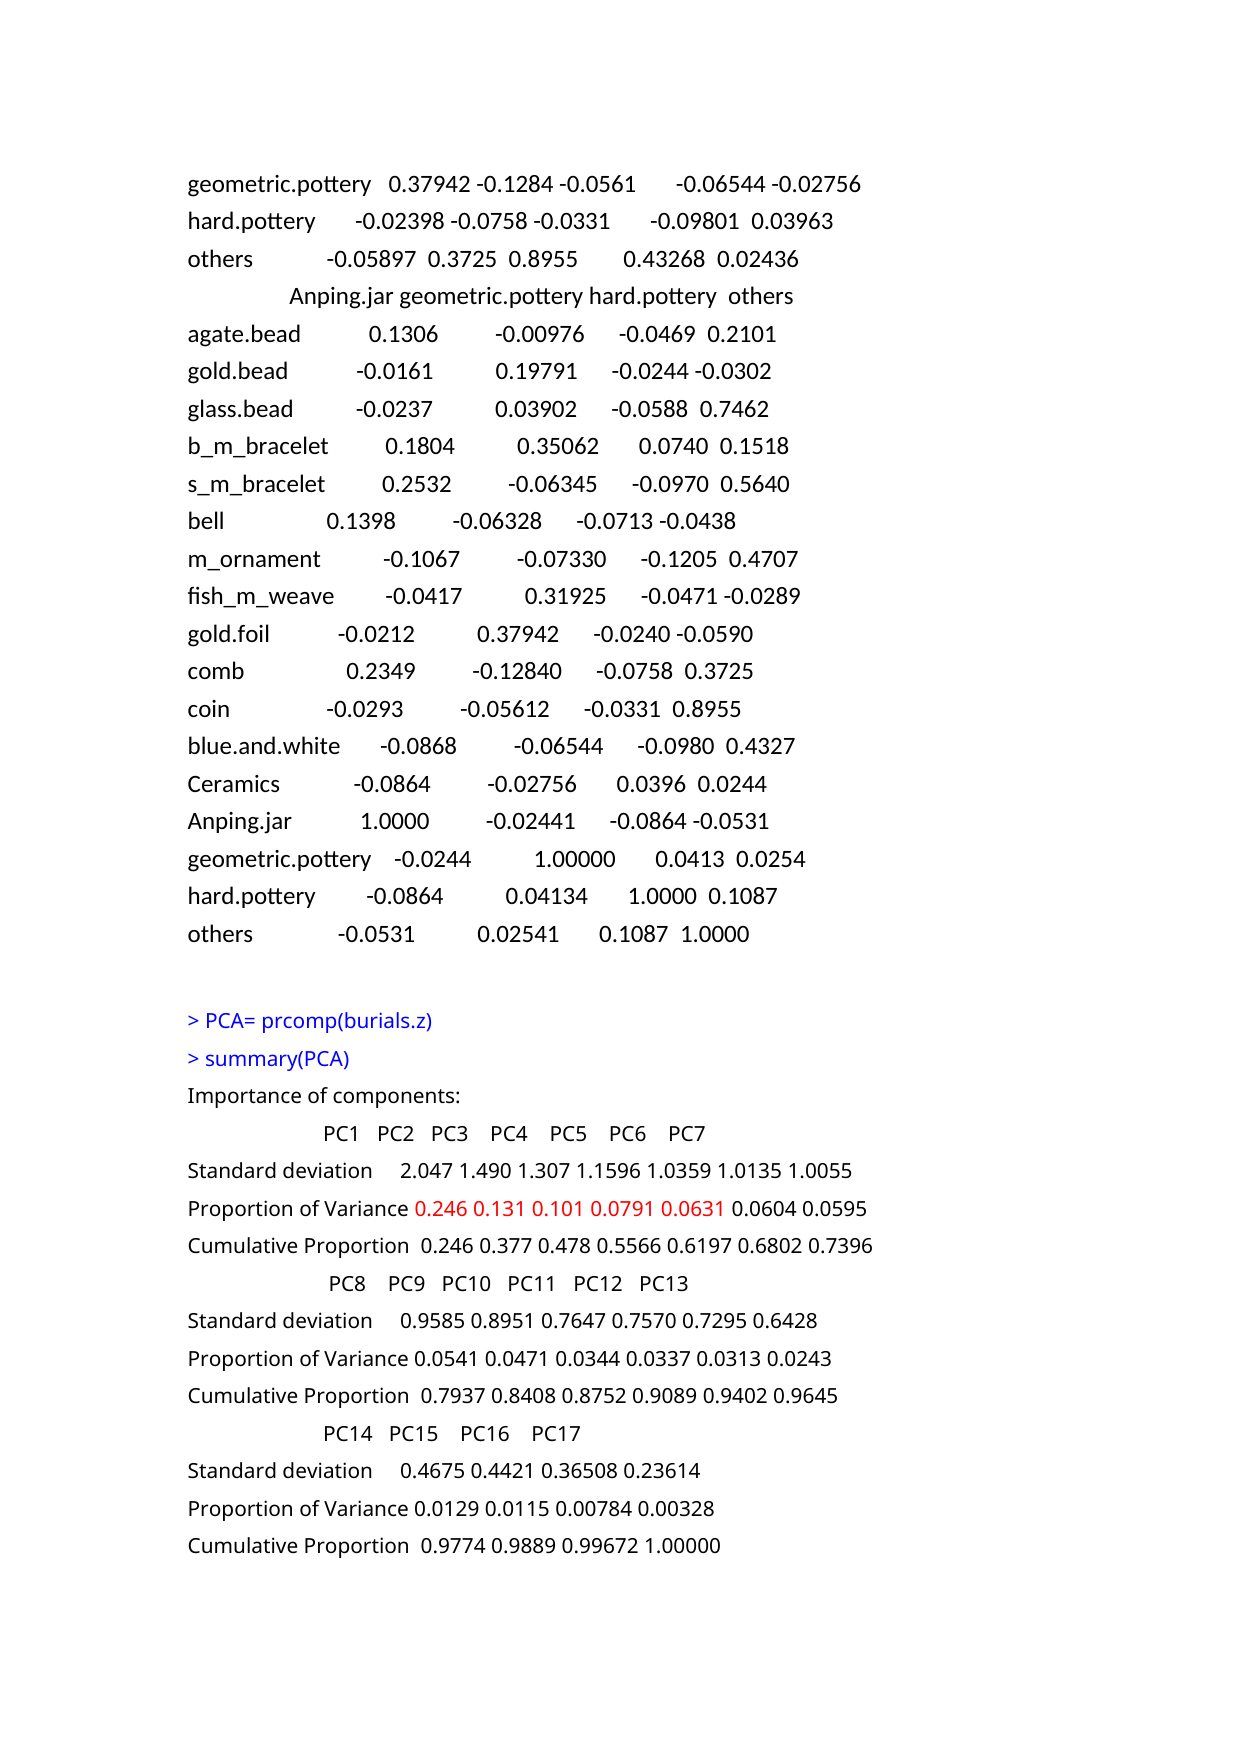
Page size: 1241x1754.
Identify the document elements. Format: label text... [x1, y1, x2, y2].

text blue.and.white -0.0868 -0.06544 -0.0980 0.4327 [187, 727, 1053, 764]
text fish_m_weave -0.0417 0.31925 -0.0471 -0.0289 [187, 577, 1053, 614]
text Proportion of Variance 0.0541 0.0471 0.0344 0.0337 0.0313 0.0243 [187, 1339, 1053, 1377]
text PC8 PC9 PC10 PC11 PC12 PC13 [187, 1264, 1053, 1302]
text agate.bead 0.1306 -0.00976 -0.0469 0.2101 [187, 314, 1053, 352]
text > summary(PCA) [187, 1039, 1053, 1077]
text Importance of components: [187, 1077, 1053, 1114]
text Proportion of Variance 0.0129 0.0115 0.00784 0.00328 [187, 1489, 1053, 1527]
text coin -0.0293 -0.05612 -0.0331 0.8955 [187, 689, 1053, 727]
text Cumulative Proportion 0.9774 0.9889 0.99672 1.00000 [187, 1527, 1053, 1564]
text others -0.05897 0.3725 0.8955 0.43268 0.02436 [187, 239, 1053, 277]
text PC1 PC2 PC3 PC4 PC5 PC6 PC7 [187, 1114, 1053, 1152]
text Proportion of Variance 0.246 0.131 0.101 0.0791 0.0631 0.0604 0.0595 [187, 1189, 1053, 1227]
text Standard deviation 2.047 1.490 1.307 1.1596 1.0359 1.0135 1.0055 [187, 1152, 1053, 1189]
text hard.pottery -0.02398 -0.0758 -0.0331 -0.09801 0.03963 [187, 202, 1053, 239]
text > PCA= prcomp(burials.z) [187, 1002, 1053, 1039]
text others -0.0531 0.02541 0.1087 1.0000 [187, 914, 1053, 952]
text Ceramics -0.0864 -0.02756 0.0396 0.0244 [187, 764, 1053, 802]
text Standard deviation 0.9585 0.8951 0.7647 0.7570 0.7295 0.6428 [187, 1302, 1053, 1339]
text comb 0.2349 -0.12840 -0.0758 0.3725 [187, 652, 1053, 689]
text PC14 PC15 PC16 PC17 [187, 1414, 1053, 1452]
text glass.bead -0.0237 0.03902 -0.0588 0.7462 [187, 389, 1053, 427]
text hard.pottery -0.0864 0.04134 1.0000 0.1087 [187, 877, 1053, 914]
text Anping.jar geometric.pottery hard.pottery others [187, 277, 1053, 314]
text Anping.jar 1.0000 -0.02441 -0.0864 -0.0531 [187, 802, 1053, 839]
text Cumulative Proportion 0.7937 0.8408 0.8752 0.9089 0.9402 0.9645 [187, 1377, 1053, 1414]
text Standard deviation 0.4675 0.4421 0.36508 0.23614 [187, 1452, 1053, 1489]
text Cumulative Proportion 0.246 0.377 0.478 0.5566 0.6197 0.6802 0.7396 [187, 1227, 1053, 1264]
text geometric.pottery -0.0244 1.00000 0.0413 0.0254 [187, 839, 1053, 877]
text m_ornament -0.1067 -0.07330 -0.1205 0.4707 [187, 539, 1053, 577]
text bell 0.1398 -0.06328 -0.0713 -0.0438 [187, 502, 1053, 539]
text gold.foil -0.0212 0.37942 -0.0240 -0.0590 [187, 614, 1053, 652]
text s_m_bracelet 0.2532 -0.06345 -0.0970 0.5640 [187, 464, 1053, 502]
text gold.bead -0.0161 0.19791 -0.0244 -0.0302 [187, 352, 1053, 389]
text b_m_bracelet 0.1804 0.35062 0.0740 0.1518 [187, 427, 1053, 464]
text geometric.pottery 0.37942 -0.1284 -0.0561 -0.06544 -0.02756 [187, 164, 1053, 202]
